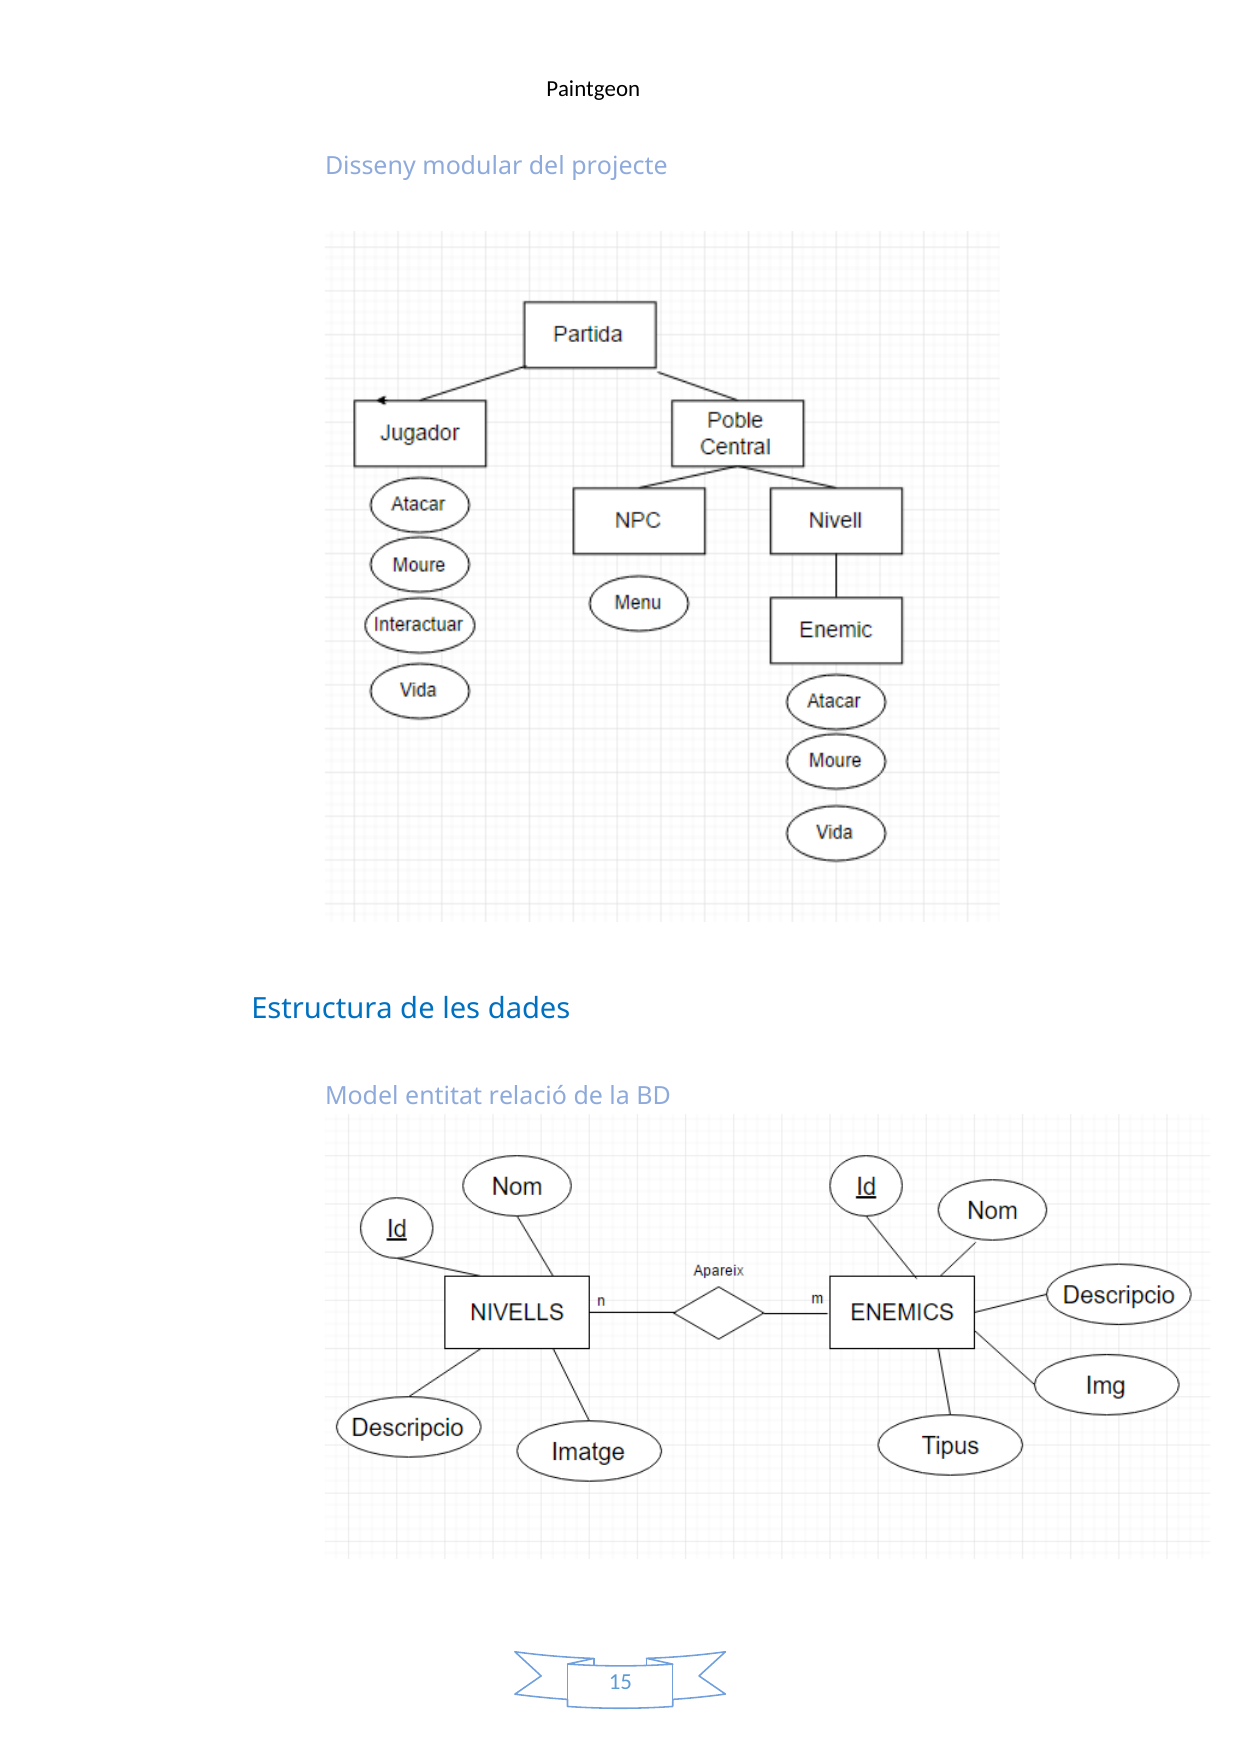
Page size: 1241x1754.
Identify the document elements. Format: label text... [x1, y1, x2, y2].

subtitle Estructura de les dades [251, 988, 1063, 1027]
subtitle Model entitat relació de la BD [325, 1077, 1063, 1111]
picture [324, 1114, 1211, 1559]
subtitle Disseny modular del projecte [325, 148, 1063, 182]
picture [324, 231, 1000, 922]
